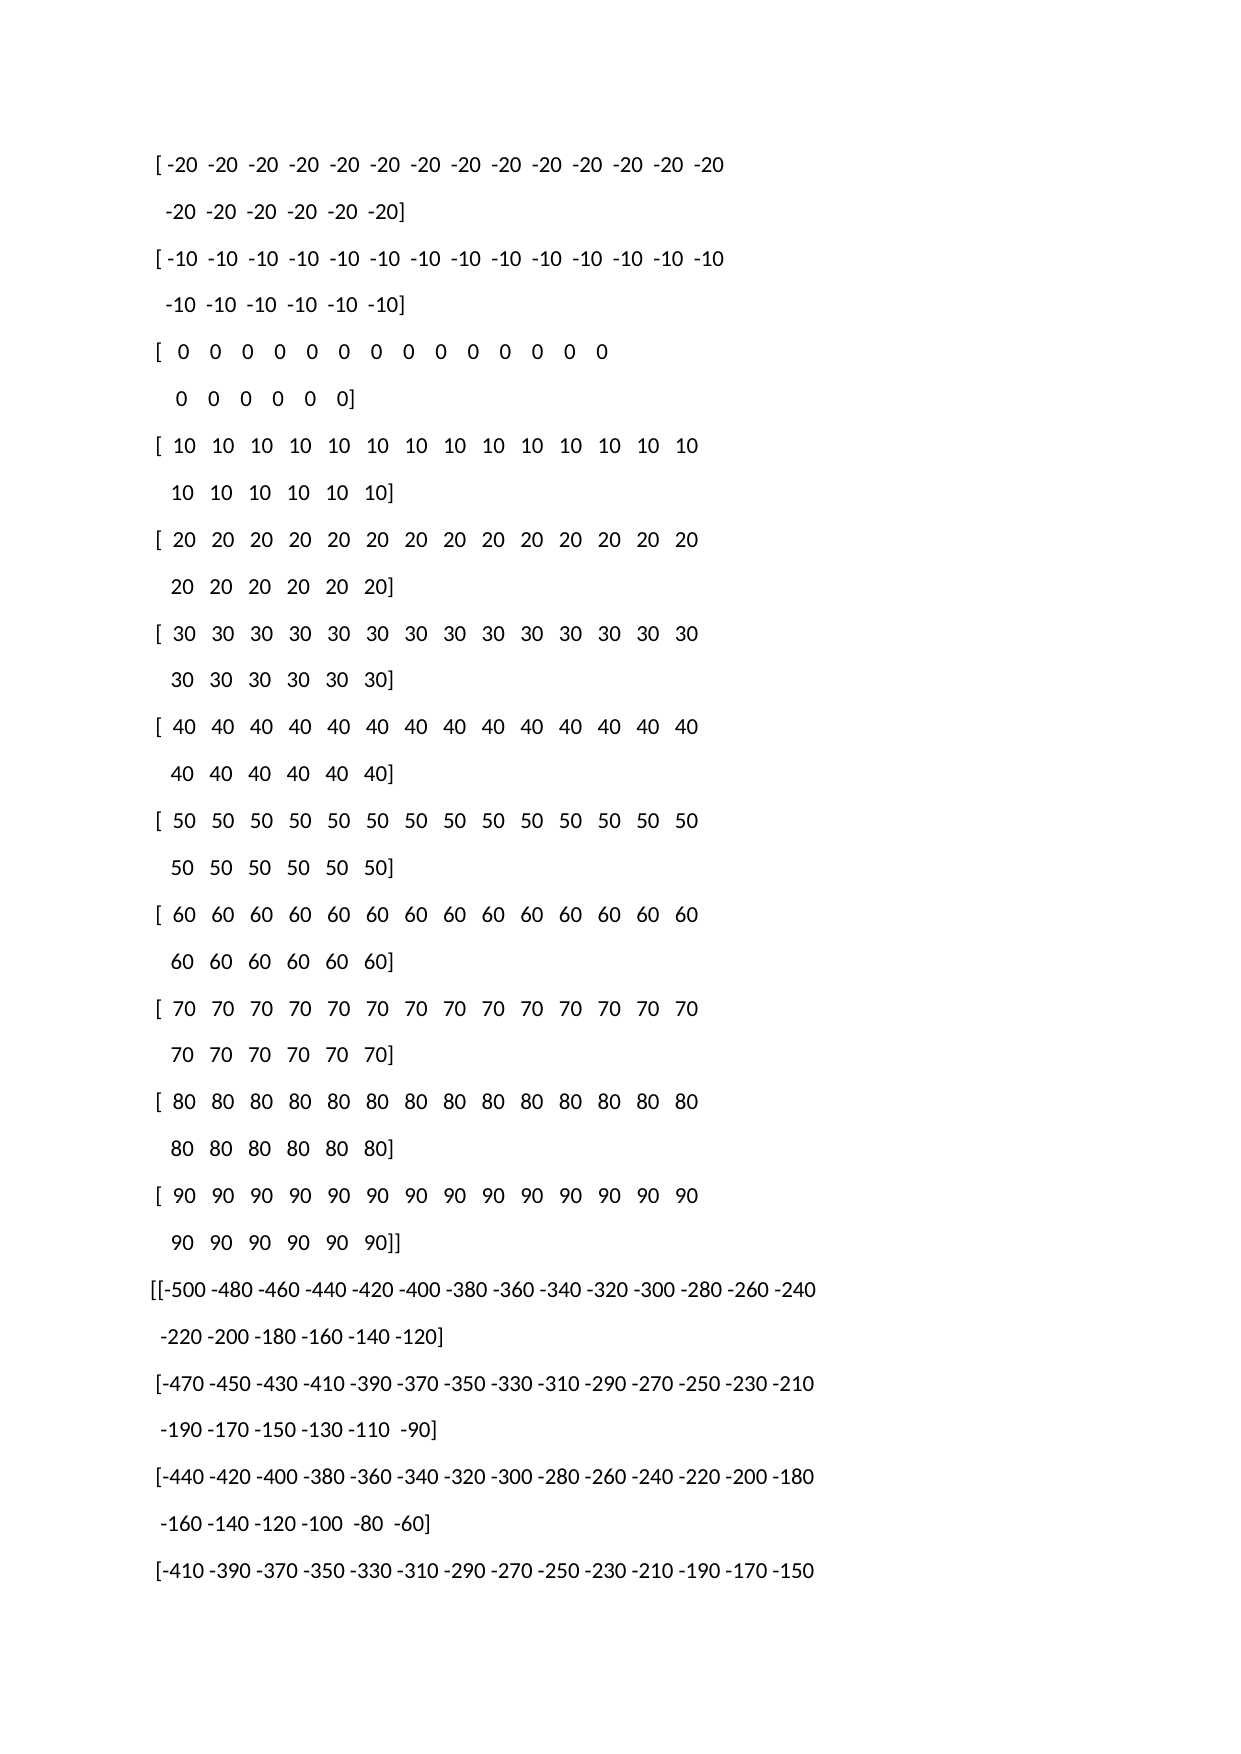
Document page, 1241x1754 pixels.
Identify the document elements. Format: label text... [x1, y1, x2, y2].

text [-410 -390 -370 -350 -330 -310 -290 -270 -250 -230 -210 -190 -170 -150 [150, 1556, 1090, 1584]
text [ 0 0 0 0 0 0 0 0 0 0 0 0 0 0 [150, 337, 1090, 366]
text 60 60 60 60 60 60] [150, 947, 1090, 975]
text [[-500 -480 -460 -440 -420 -400 -380 -360 -340 -320 -300 -280 -260 -240 [150, 1275, 1090, 1303]
text 90 90 90 90 90 90]] [150, 1228, 1090, 1256]
text [ -10 -10 -10 -10 -10 -10 -10 -10 -10 -10 -10 -10 -10 -10 [150, 244, 1090, 272]
text [ 80 80 80 80 80 80 80 80 80 80 80 80 80 80 [150, 1087, 1090, 1116]
text 80 80 80 80 80 80] [150, 1134, 1090, 1162]
text [ 40 40 40 40 40 40 40 40 40 40 40 40 40 40 [150, 712, 1090, 741]
text [ 20 20 20 20 20 20 20 20 20 20 20 20 20 20 [150, 525, 1090, 553]
text [ 10 10 10 10 10 10 10 10 10 10 10 10 10 10 [150, 431, 1090, 459]
text 30 30 30 30 30 30] [150, 666, 1090, 694]
text [ 90 90 90 90 90 90 90 90 90 90 90 90 90 90 [150, 1181, 1090, 1209]
text 20 20 20 20 20 20] [150, 572, 1090, 600]
text 50 50 50 50 50 50] [150, 853, 1090, 881]
text -20 -20 -20 -20 -20 -20] [150, 197, 1090, 225]
text [ -20 -20 -20 -20 -20 -20 -20 -20 -20 -20 -20 -20 -20 -20 [150, 150, 1090, 178]
text [ 60 60 60 60 60 60 60 60 60 60 60 60 60 60 [150, 900, 1090, 928]
text -10 -10 -10 -10 -10 -10] [150, 291, 1090, 319]
text [ 70 70 70 70 70 70 70 70 70 70 70 70 70 70 [150, 994, 1090, 1022]
text 0 0 0 0 0 0] [150, 384, 1090, 412]
text 70 70 70 70 70 70] [150, 1041, 1090, 1069]
text 40 40 40 40 40 40] [150, 759, 1090, 787]
text [-470 -450 -430 -410 -390 -370 -350 -330 -310 -290 -270 -250 -230 -210 [150, 1369, 1090, 1397]
text [ 30 30 30 30 30 30 30 30 30 30 30 30 30 30 [150, 619, 1090, 647]
text 10 10 10 10 10 10] [150, 478, 1090, 506]
text [ 50 50 50 50 50 50 50 50 50 50 50 50 50 50 [150, 806, 1090, 834]
text -190 -170 -150 -130 -110 -90] [150, 1416, 1090, 1444]
text [-440 -420 -400 -380 -360 -340 -320 -300 -280 -260 -240 -220 -200 -180 [150, 1462, 1090, 1491]
text -220 -200 -180 -160 -140 -120] [150, 1322, 1090, 1350]
text -160 -140 -120 -100 -80 -60] [150, 1509, 1090, 1537]
